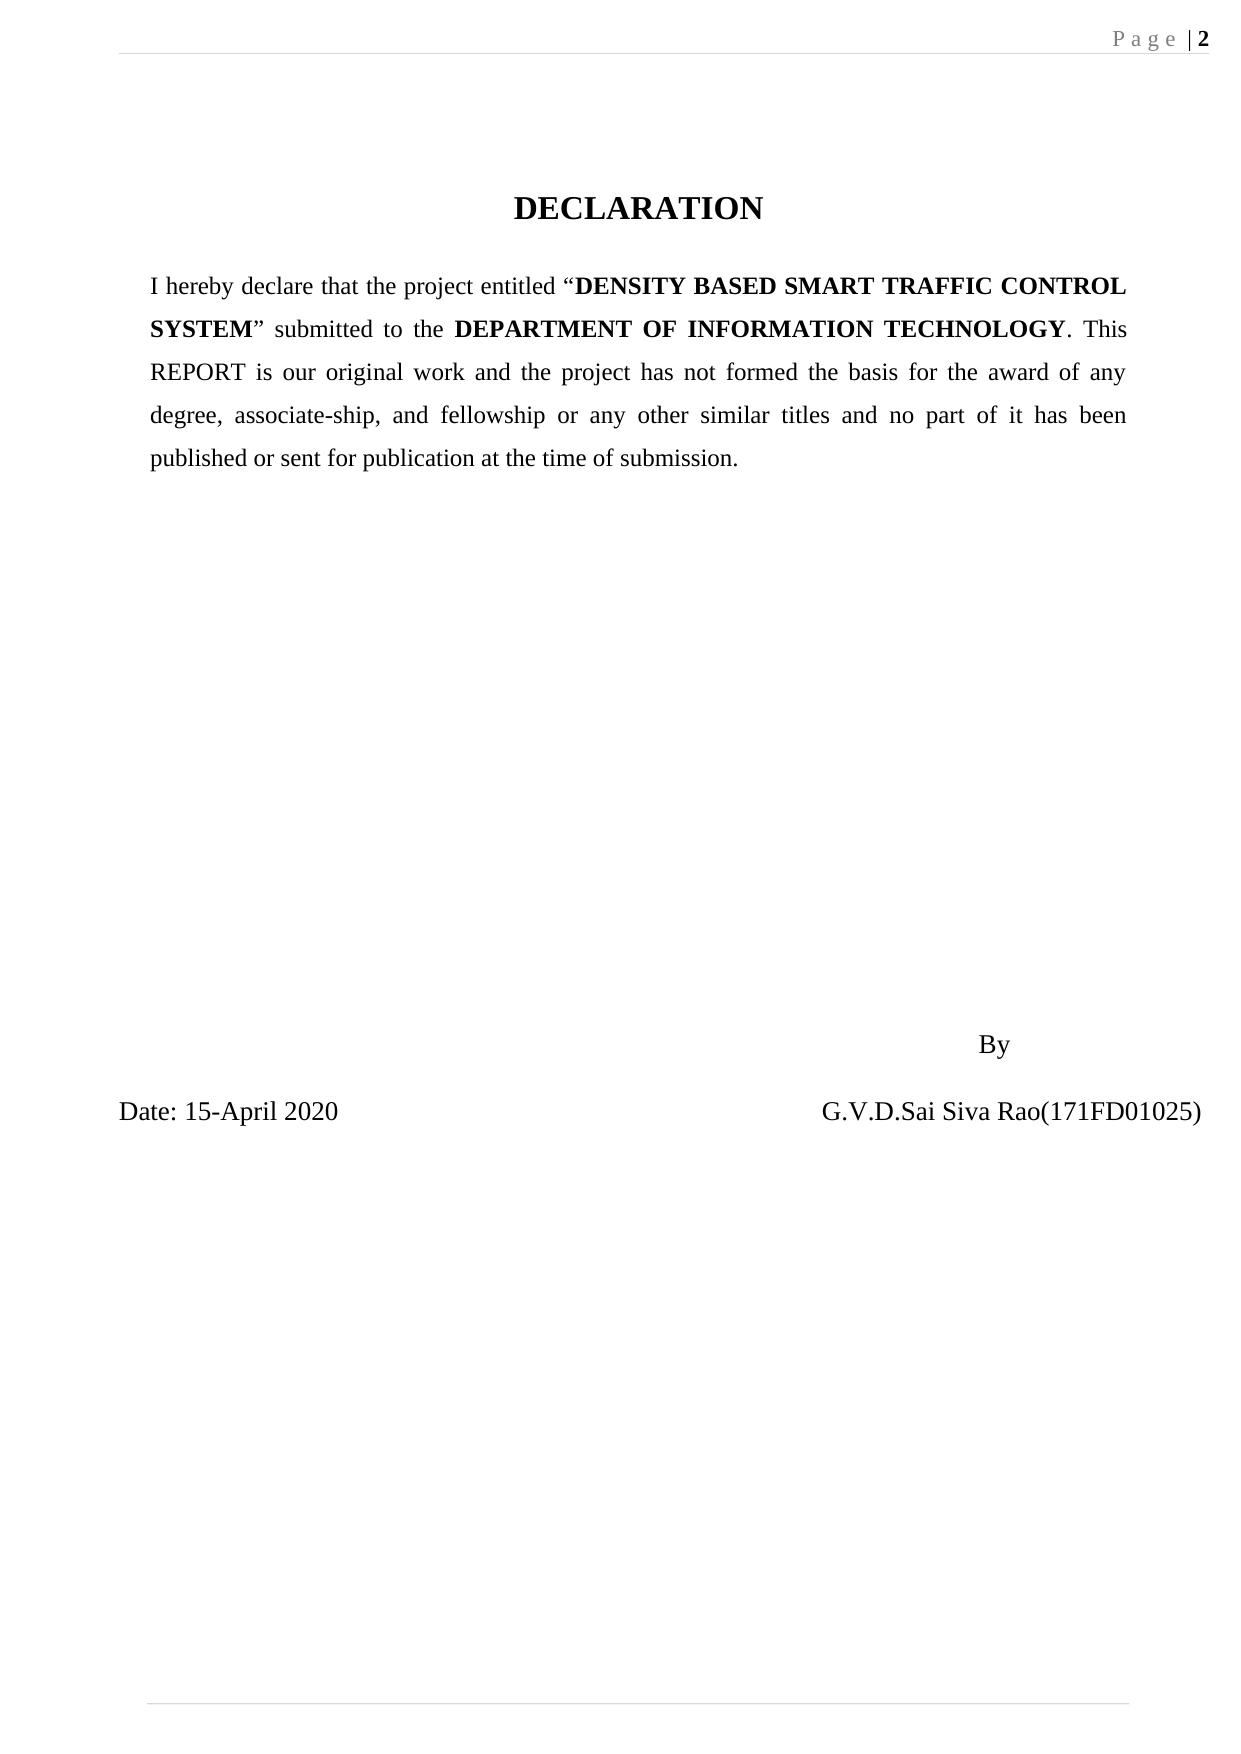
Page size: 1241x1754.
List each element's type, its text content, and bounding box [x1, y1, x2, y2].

text DECLARATION [190, 188, 1087, 227]
text By [119, 1028, 1209, 1059]
text Date: 15-April 2020 G.V.D.Sai Siva Rao(171FD01025) [119, 1095, 1209, 1126]
text I hereby declare that the project entitled “DENSITY BASED SMART TRAFFIC CONTROL SYSTEM” submitted to the DEPARTMENT OF INFORMATION TECHNOLOGY. This REPORT is our original work and the project has not formed the basis for the award of any degree, associate-ship, and fellowship or any other similar titles and no part of it has been published or sent for publication at the time of submission. [150, 271, 1127, 472]
